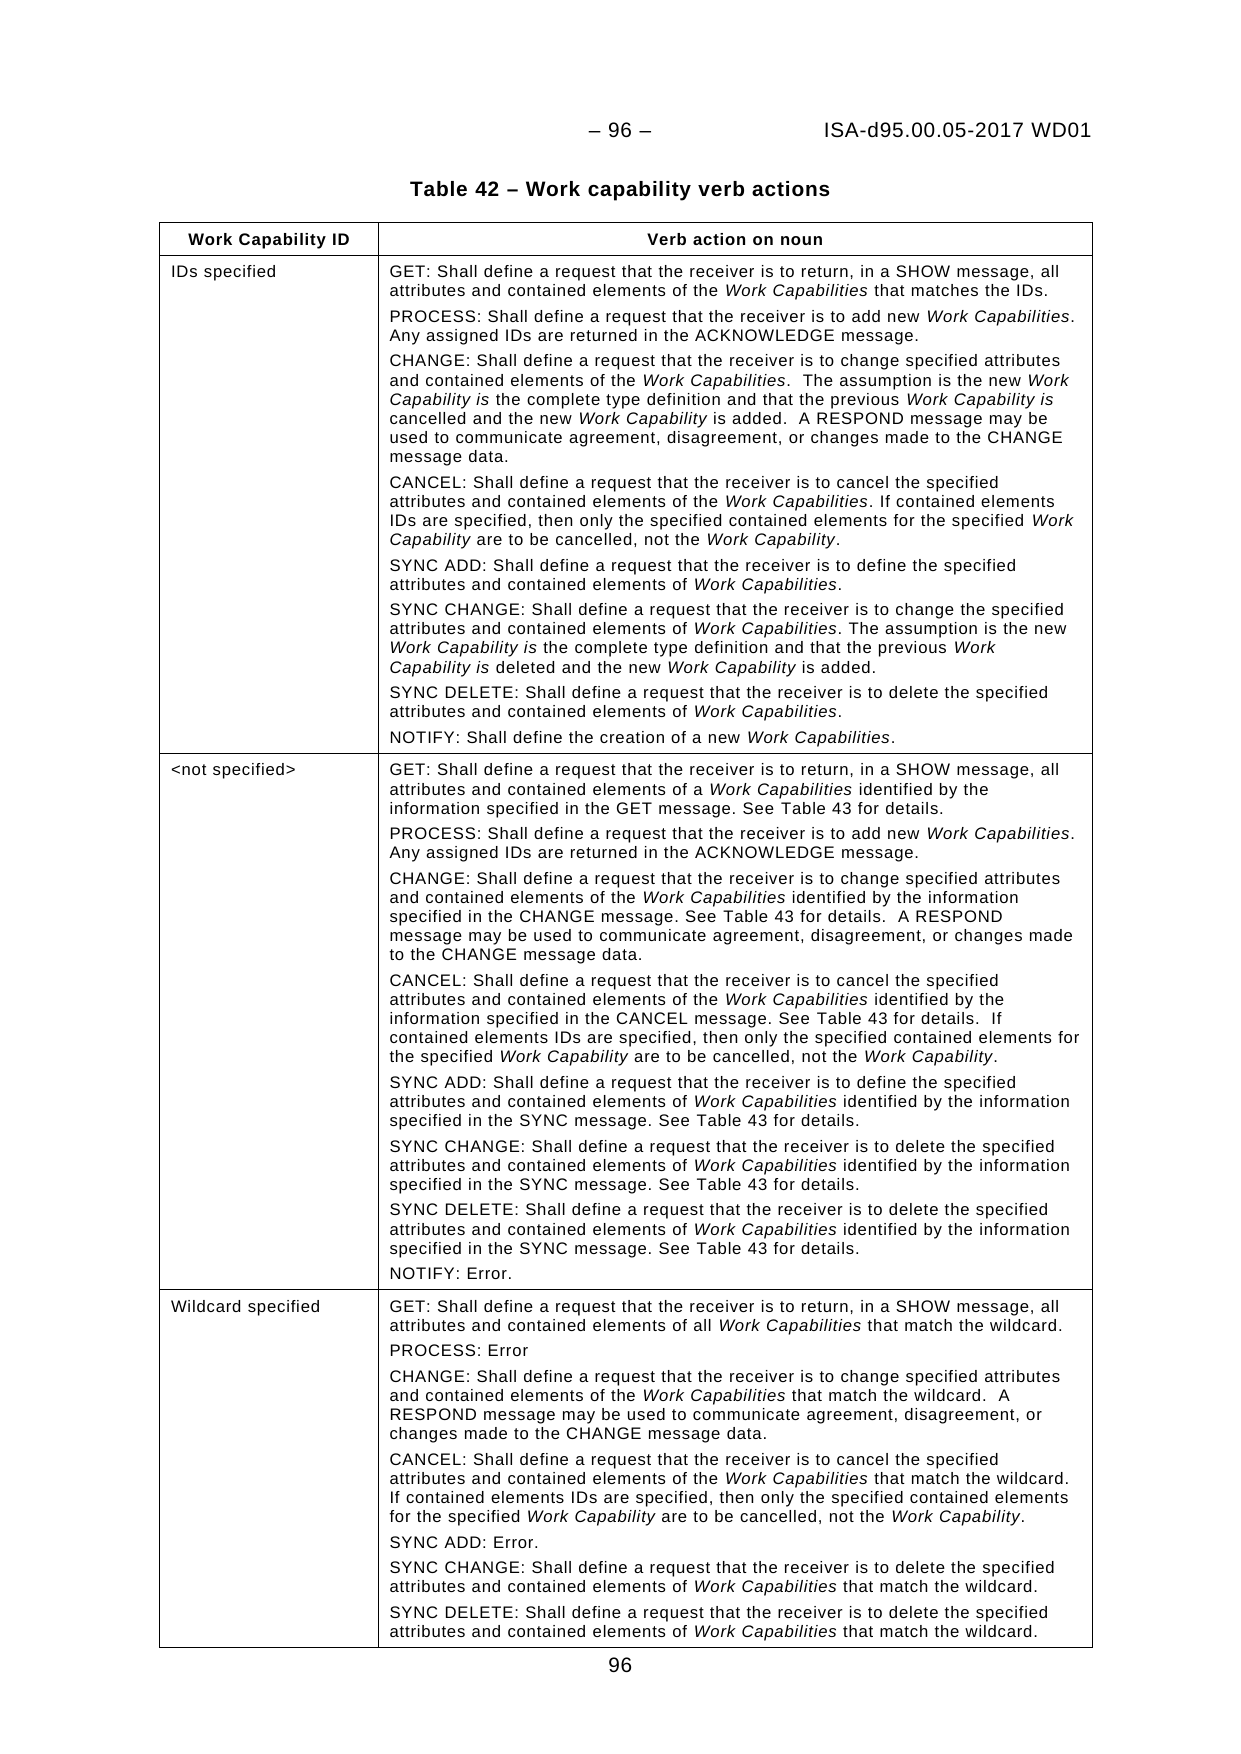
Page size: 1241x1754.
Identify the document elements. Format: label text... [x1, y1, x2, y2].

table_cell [379, 1290, 1092, 1647]
table_cell GET: Shall define a request that the receiver is to return, in a SHOW message, all attributes and contained elements of a Work Capabilities identified by the information specified in the GET message. See for details. PROCESS: Shall define a request that the receiver is to add new Work Capabilities. Any assigned IDs are returned in the ACKNOWLEDGE message. CHANGE: Shall define a request that the receiver is to change specified attributes and contained elements of the Work Capabilities identified by the information specified in the CHANGE message. See for details. A RESPOND message may be used to communicate agreement, disagreement, or changes made to the CHANGE message data. CANCEL: Shall define a request that the receiver is to cancel the specified attributes and contained elements of the Work Capabilities identified by the information specified in the CANCEL message. See for details. If contained elements IDs are specified, then only the specified contained elements for the specified Work Capability are to be cancelled, not the Work Capability. SYNC ADD: Shall define a request that the receiver is to define the specified attributes and contained elements of Work Capabilities identified by the information specified in the SYNC message. See for details. SYNC CHANGE: Shall define a request that the receiver is to delete the specified attributes and contained elements of Work Capabilities identified by the information specified in the SYNC message. See for details. SYNC DELETE: Shall define a request that the receiver is to delete the specified attributes and contained elements of Work Capabilities identified by the information specified in the SYNC message. See for details. NOTIFY: Error. [379, 754, 1092, 1289]
table_cell <not specified> [160, 754, 378, 1289]
table_header Work Capability ID [160, 223, 378, 255]
table_cell GET: Shall define a request that the receiver is to return, in a SHOW message, all attributes and contained elements of the Work Capabilities that matches the IDs. PROCESS: Shall define a request that the receiver is to add new Work Capabilities. Any assigned IDs are returned in the ACKNOWLEDGE message. CHANGE: Shall define a request that the receiver is to change specified attributes and contained elements of the Work Capabilities. The assumption is the new Work Capability is the complete type definition and that the previous Work Capability is cancelled and the new Work Capability is added. A RESPOND message may be used to communicate agreement, disagreement, or changes made to the CHANGE message data. CANCEL: Shall define a request that the receiver is to cancel the specified attributes and contained elements of the Work Capabilities. If contained elements IDs are specified, then only the specified contained elements for the specified Work Capability are to be cancelled, not the Work Capability. SYNC ADD: Shall define a request that the receiver is to define the specified attributes and contained elements of Work Capabilities. SYNC CHANGE: Shall define a request that the receiver is to change the specified attributes and contained elements of Work Capabilities. The assumption is the new Work Capability is the complete type definition and that the previous Work Capability is deleted and the new Work Capability is added. SYNC DELETE: Shall define a request that the receiver is to delete the specified attributes and contained elements of Work Capabilities. NOTIFY: Shall define the creation of a new Work Capabilities. [379, 256, 1092, 753]
table_cell IDs specified [160, 256, 378, 753]
table_cell Wildcard specified [160, 1290, 378, 1647]
table_header Verb action on noun [379, 223, 1092, 255]
